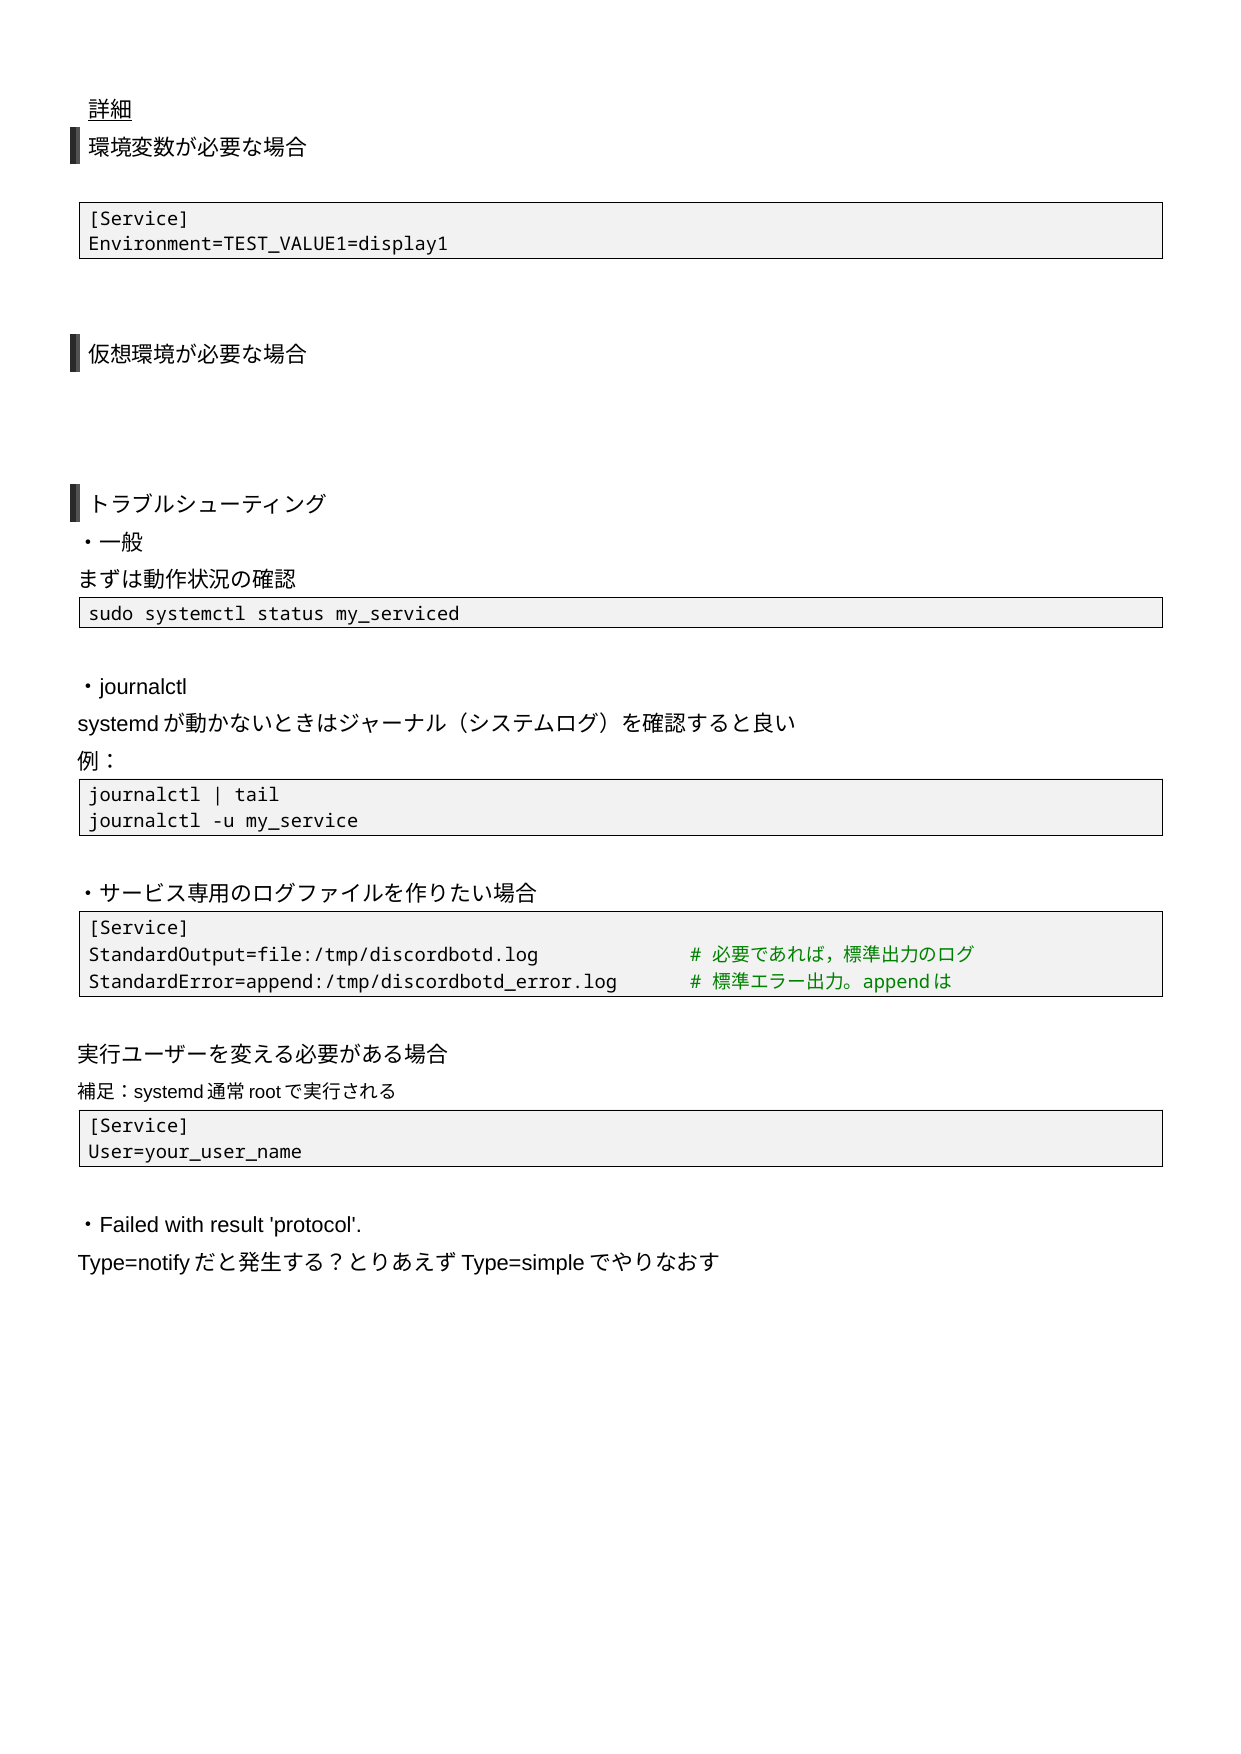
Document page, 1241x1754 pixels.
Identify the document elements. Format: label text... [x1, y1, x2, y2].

text StandardOutput=file:/tmp/discordbotd.log # 必要であれば，標準出力のログ [80, 936, 1162, 963]
subtitle 仮想環境が必要な場合 [80, 334, 1154, 372]
subtitle 環境変数が必要な場合 [80, 127, 1154, 164]
text 補足：systemd通常rootで実行される [77, 1072, 1165, 1109]
text [Service] [80, 203, 1162, 227]
text ・一般 [77, 522, 1165, 559]
text journalctl -u my_service [80, 804, 1162, 835]
text 実行ユーザーを変える必要がある場合 [77, 1034, 1165, 1072]
subtitle トラブルシューティング [80, 484, 1154, 522]
text [Service] [80, 912, 1162, 936]
subtitle 詳細 [88, 89, 1154, 127]
text まずは動作状況の確認 [77, 559, 1165, 597]
text ・Failed with result 'protocol'. [77, 1204, 1165, 1242]
text sudo systemctl status my_serviced [80, 598, 1162, 627]
text systemdが動かないときはジャーナル（システムログ）を確認すると良い [77, 703, 1165, 741]
text Environment=TEST_VALUE1=display1 [80, 227, 1162, 258]
text 例： [77, 741, 1165, 778]
text Type=notifyだと発生する？とりあえずType=simpleでやりなおす [77, 1242, 1165, 1279]
text StandardError=append:/tmp/discordbotd_error.log # 標準エラー出力。appendは [80, 963, 1162, 996]
text [Service] [80, 1111, 1162, 1135]
text journalctl | tail [80, 780, 1162, 804]
text ・サービス専用のログファイルを作りたい場合 [77, 873, 1165, 911]
text ・journalctl [77, 666, 1165, 703]
text User=your_user_name [80, 1135, 1162, 1166]
